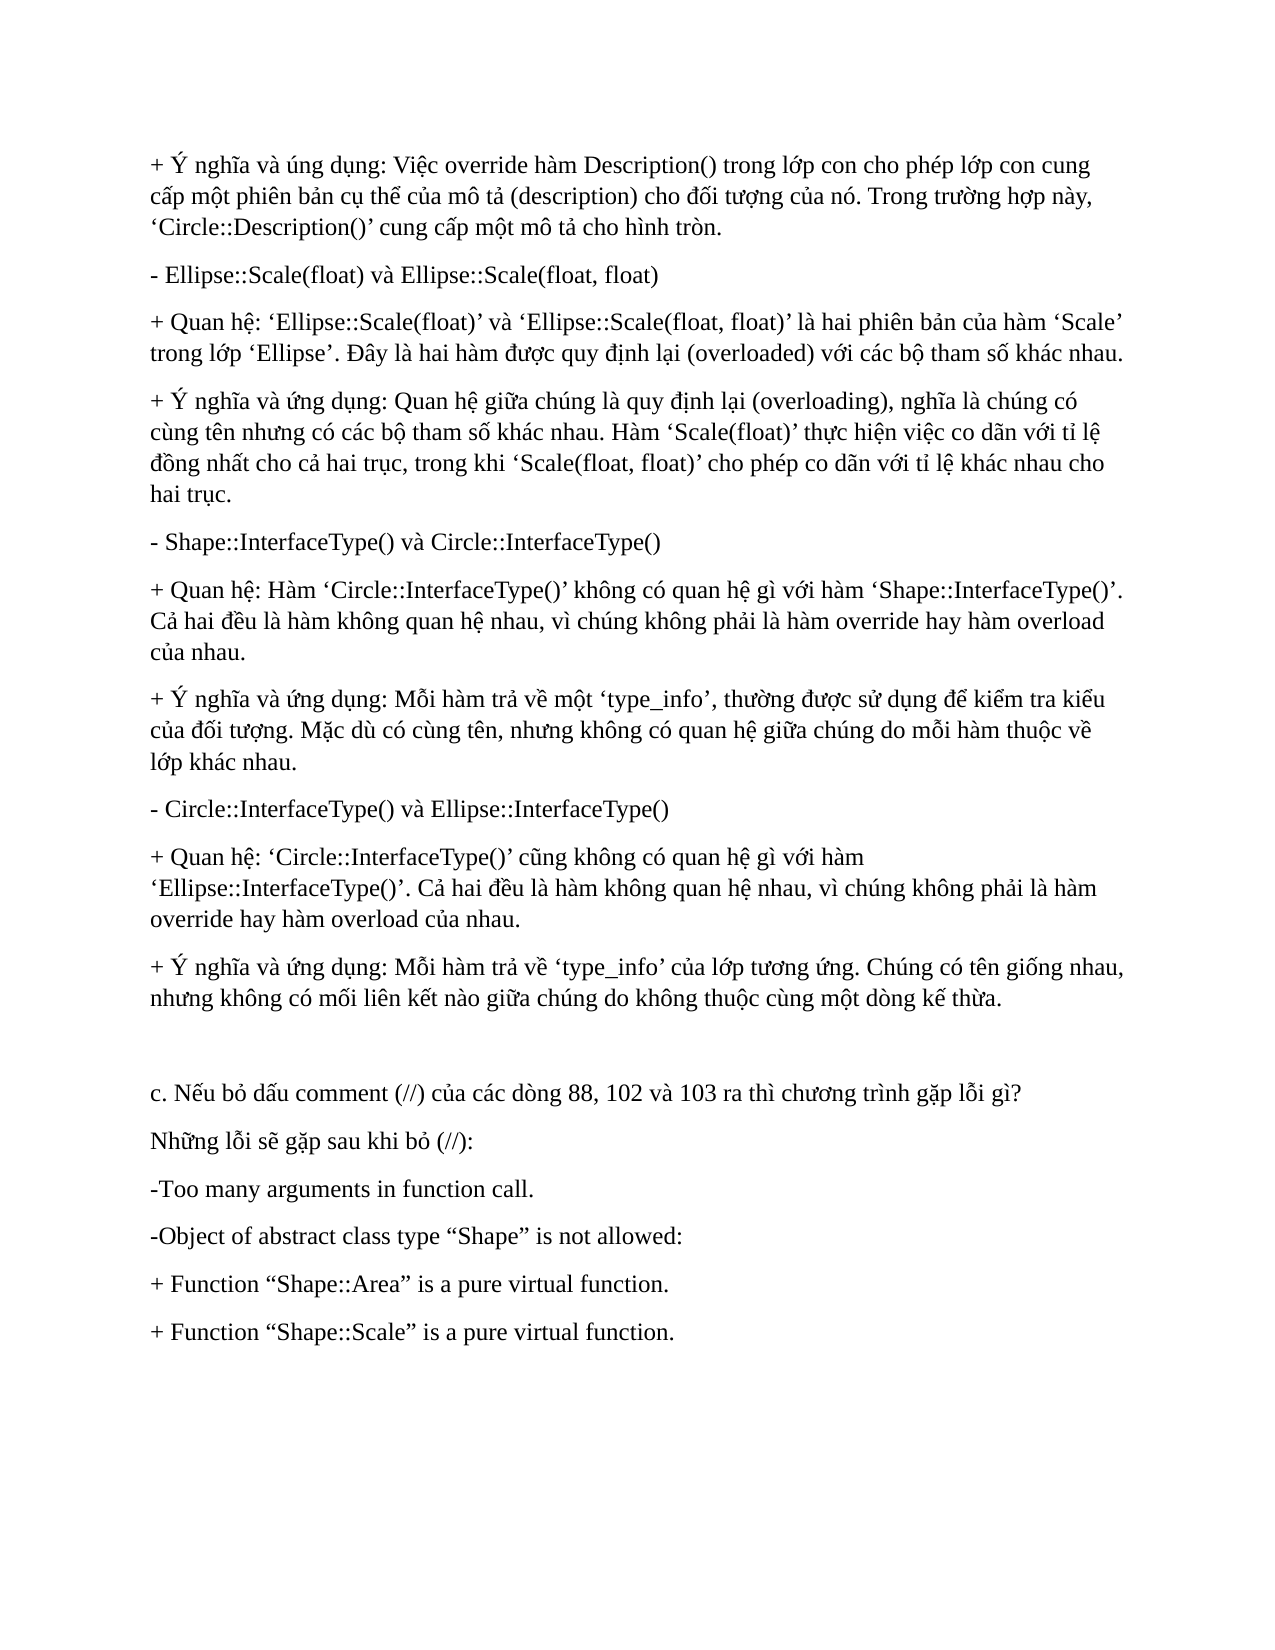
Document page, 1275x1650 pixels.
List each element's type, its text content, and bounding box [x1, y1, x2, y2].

text + Ý nghĩa và ứng dụng: Mỗi hàm trả về một ‘type_info’, thường được sử dụng để kiểm tra kiểu của đối tượng. Mặc dù có cùng tên, nhưng không có quan hệ giữa chúng do mỗi hàm thuộc về lớp khác nhau. [150, 684, 1125, 775]
text + Function “Shape::Area” is a pure virtual function. [150, 1269, 1125, 1298]
text -Too many arguments in function call. [150, 1174, 1125, 1202]
text + Quan hệ: ‘Ellipse::Scale(float)’ và ‘Ellipse::Scale(float, float)’ là hai phiên bản của hàm ‘Scale’ trong lớp ‘Ellipse’. Đây là hai hàm được quy định lại (overloaded) với các bộ tham số khác nhau. [150, 307, 1125, 367]
text + Quan hệ: Hàm ‘Circle::InterfaceType()’ không có quan hệ gì với hàm ‘Shape::InterfaceType()’. Cả hai đều là hàm không quan hệ nhau, vì chúng không phải là hàm override hay hàm overload của nhau. [150, 575, 1125, 666]
text + Ý nghĩa và ứng dụng: Mỗi hàm trả về ‘type_info’ của lớp tương ứng. Chúng có tên giống nhau, nhưng không có mối liên kết nào giữa chúng do không thuộc cùng một dòng kế thừa. [150, 952, 1125, 1012]
text + Ý nghĩa và ứng dụng: Quan hệ giữa chúng là quy định lại (overloading), nghĩa là chúng có cùng tên nhưng có các bộ tham số khác nhau. Hàm ‘Scale(float)’ thực hiện việc co dãn với tỉ lệ đồng nhất cho cả hai trục, trong khi ‘Scale(float, float)’ cho phép co dãn với tỉ lệ khác nhau cho hai trục. [150, 386, 1125, 508]
text -Object of abstract class type “Shape” is not allowed: [150, 1221, 1125, 1250]
text + Quan hệ: ‘Circle::InterfaceType()’ cũng không có quan hệ gì với hàm ‘Ellipse::InterfaceType()’. Cả hai đều là hàm không quan hệ nhau, vì chúng không phải là hàm override hay hàm overload của nhau. [150, 842, 1125, 933]
text - Circle::InterfaceType() và Ellipse::InterfaceType() [150, 794, 1125, 823]
text Những lỗi sẽ gặp sau khi bỏ (//): [150, 1126, 1125, 1155]
text c. Nếu bỏ dấu comment (//) của các dòng 88, 102 và 103 ra thì chương trình gặp lỗi gì? [150, 1078, 1125, 1107]
text + Function “Shape::Scale” is a pure virtual function. [150, 1317, 1125, 1346]
text - Ellipse::Scale(float) và Ellipse::Scale(float, float) [150, 260, 1125, 288]
text - Shape::InterfaceType() và Circle::InterfaceType() [150, 527, 1125, 556]
text + Ý nghĩa và úng dụng: Việc override hàm Description() trong lớp con cho phép lớp con cung cấp một phiên bản cụ thể của mô tả (description) cho đối tượng của nó. Trong trường hợp này, ‘Circle::Description()’ cung cấp một mô tả cho hình tròn. [150, 150, 1125, 241]
